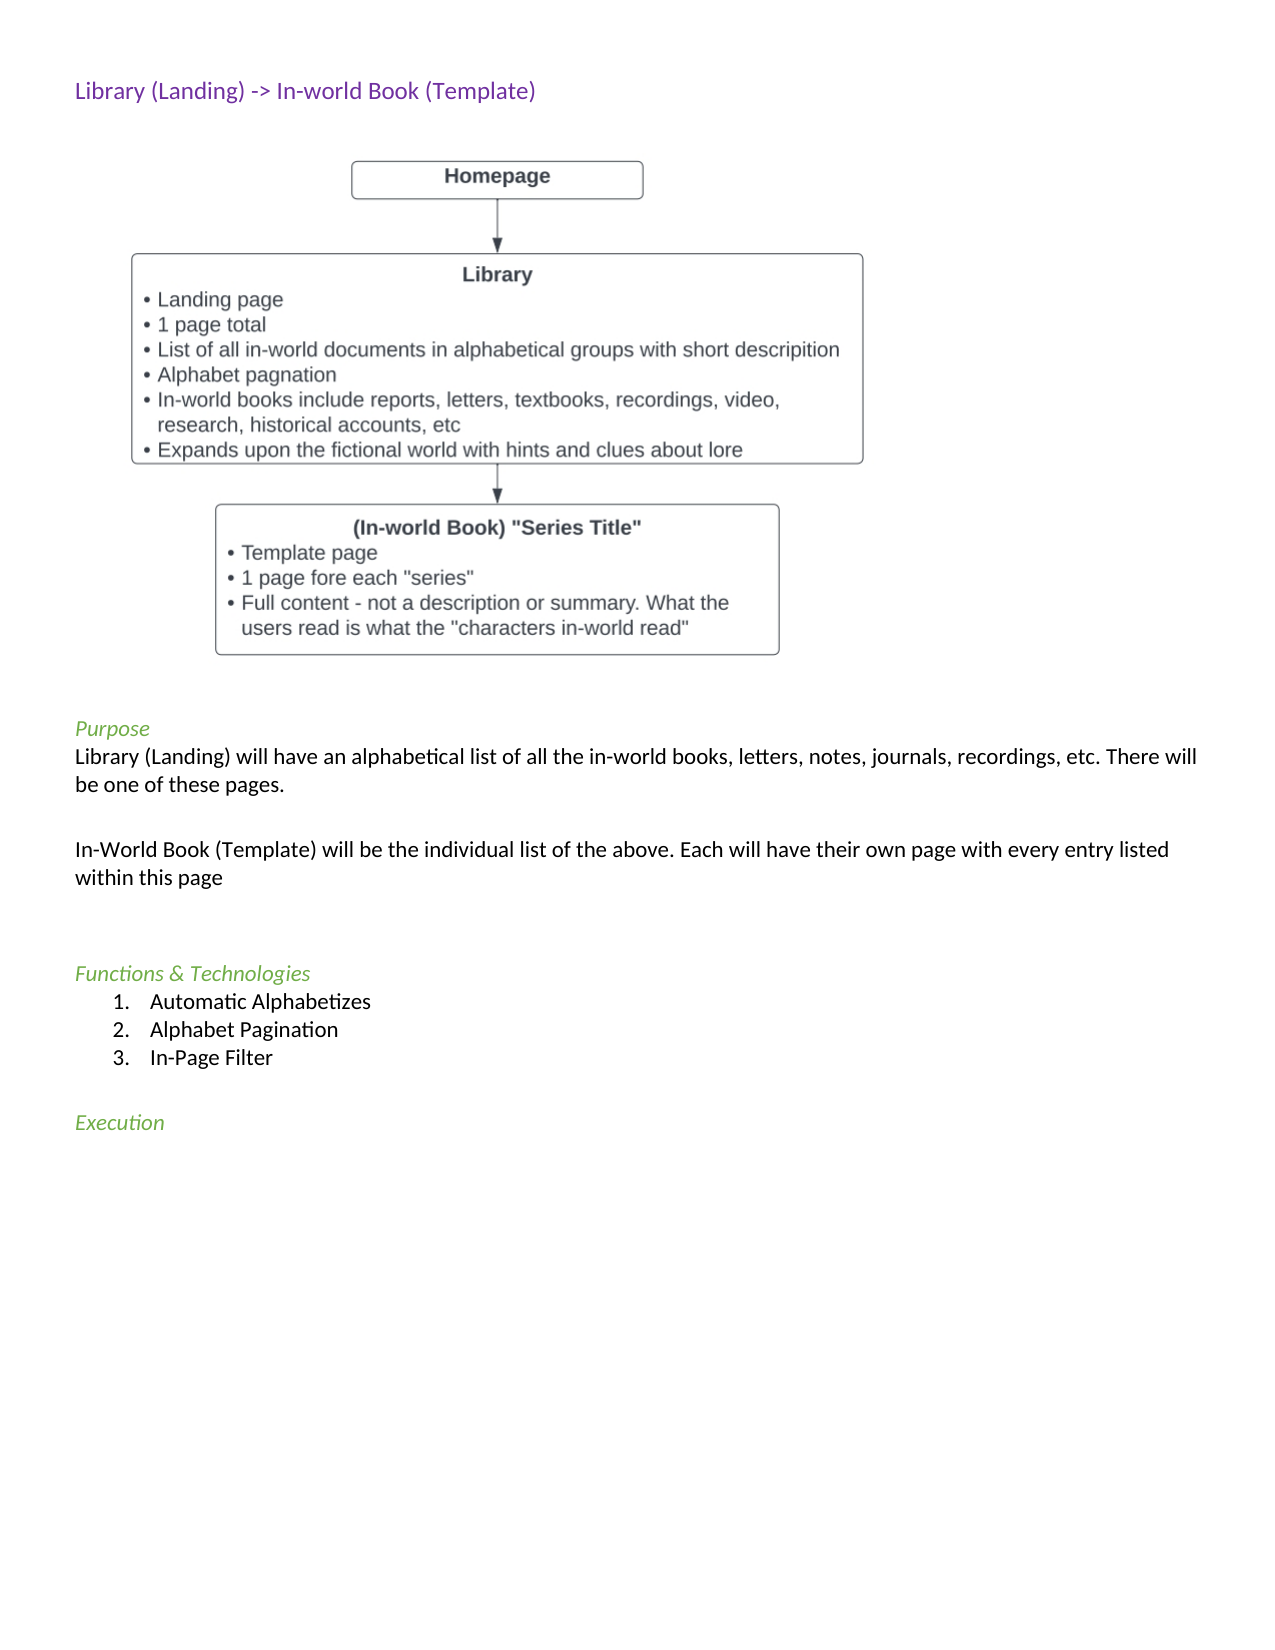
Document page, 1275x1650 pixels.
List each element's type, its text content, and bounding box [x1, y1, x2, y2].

list Alphabet Pagination [112, 1015, 1200, 1043]
list In-Page Filter [112, 1043, 1200, 1071]
subtitle Functions & Technologies [75, 959, 1200, 987]
picture [75, 105, 918, 711]
list Automatic Alphabetizes [112, 987, 1200, 1015]
subtitle Library (Landing) -> In-world Book (Template) [75, 75, 1200, 106]
text Library (Landing) will have an alphabetical list of all the in-world books, letters, notes, journals, recordings, etc. There will be one of these pages. [75, 742, 1200, 798]
subtitle Purpose [75, 714, 1200, 742]
text In-World Book (Template) will be the individual list of the above. Each will have their own page with every entry listed within this page [75, 835, 1200, 891]
subtitle Execution [75, 1108, 1200, 1136]
